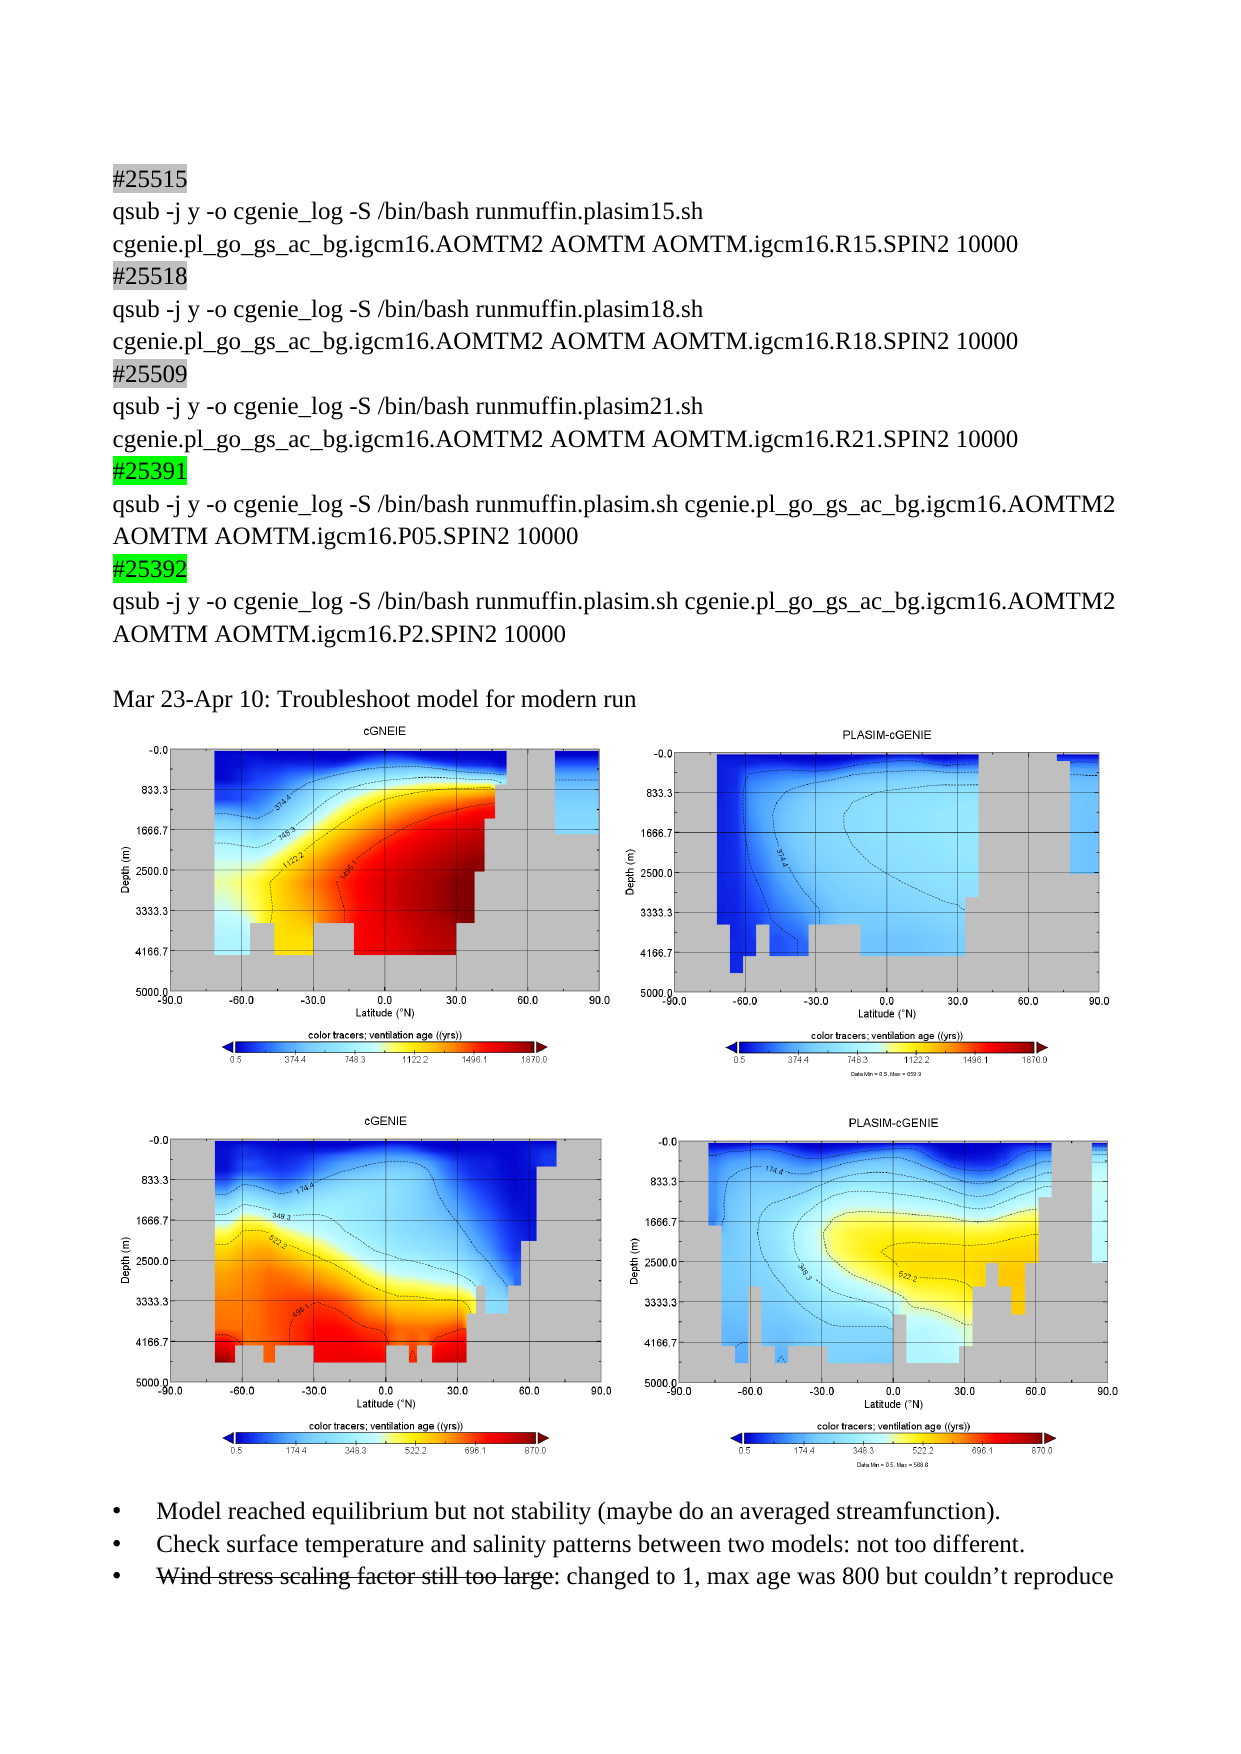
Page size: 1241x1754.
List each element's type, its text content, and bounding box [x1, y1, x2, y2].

text qsub -j y -o cgenie_log -S /bin/bash runmuffin.plasim.sh cgenie.pl_go_gs_ac_bg.igcm16.AOMTM2 AOMTM AOMTM.igcm16.P2.SPIN2 10000 [112, 584, 1128, 649]
text #25509 [112, 357, 1128, 389]
text qsub -j y -o cgenie_log -S /bin/bash runmuffin.plasim21.sh cgenie.pl_go_gs_ac_bg.igcm16.AOMTM2 AOMTM AOMTM.igcm16.R21.SPIN2 10000 [112, 389, 1128, 454]
picture [112, 1104, 1125, 1472]
text #25518 [112, 259, 1128, 292]
list Check surface temperature and salinity patterns between two models: not too different. [112, 1527, 1128, 1559]
text Mar 23-Apr 10: Troubleshoot model for modern run [112, 682, 1128, 714]
list Model reached equilibrium but not stability (maybe do an averaged streamfunction). [112, 1494, 1128, 1527]
text #25515 [112, 162, 1128, 194]
text qsub -j y -o cgenie_log -S /bin/bash runmuffin.plasim15.sh cgenie.pl_go_gs_ac_bg.igcm16.AOMTM2 AOMTM AOMTM.igcm16.R15.SPIN2 10000 [112, 194, 1128, 259]
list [112, 1559, 1128, 1592]
text #25391 [112, 454, 1128, 487]
picture [112, 714, 1117, 1081]
text #25392 [112, 552, 1128, 584]
text qsub -j y -o cgenie_log -S /bin/bash runmuffin.plasim18.sh cgenie.pl_go_gs_ac_bg.igcm16.AOMTM2 AOMTM AOMTM.igcm16.R18.SPIN2 10000 [112, 292, 1128, 357]
text qsub -j y -o cgenie_log -S /bin/bash runmuffin.plasim.sh cgenie.pl_go_gs_ac_bg.igcm16.AOMTM2 AOMTM AOMTM.igcm16.P05.SPIN2 10000 [112, 487, 1128, 552]
